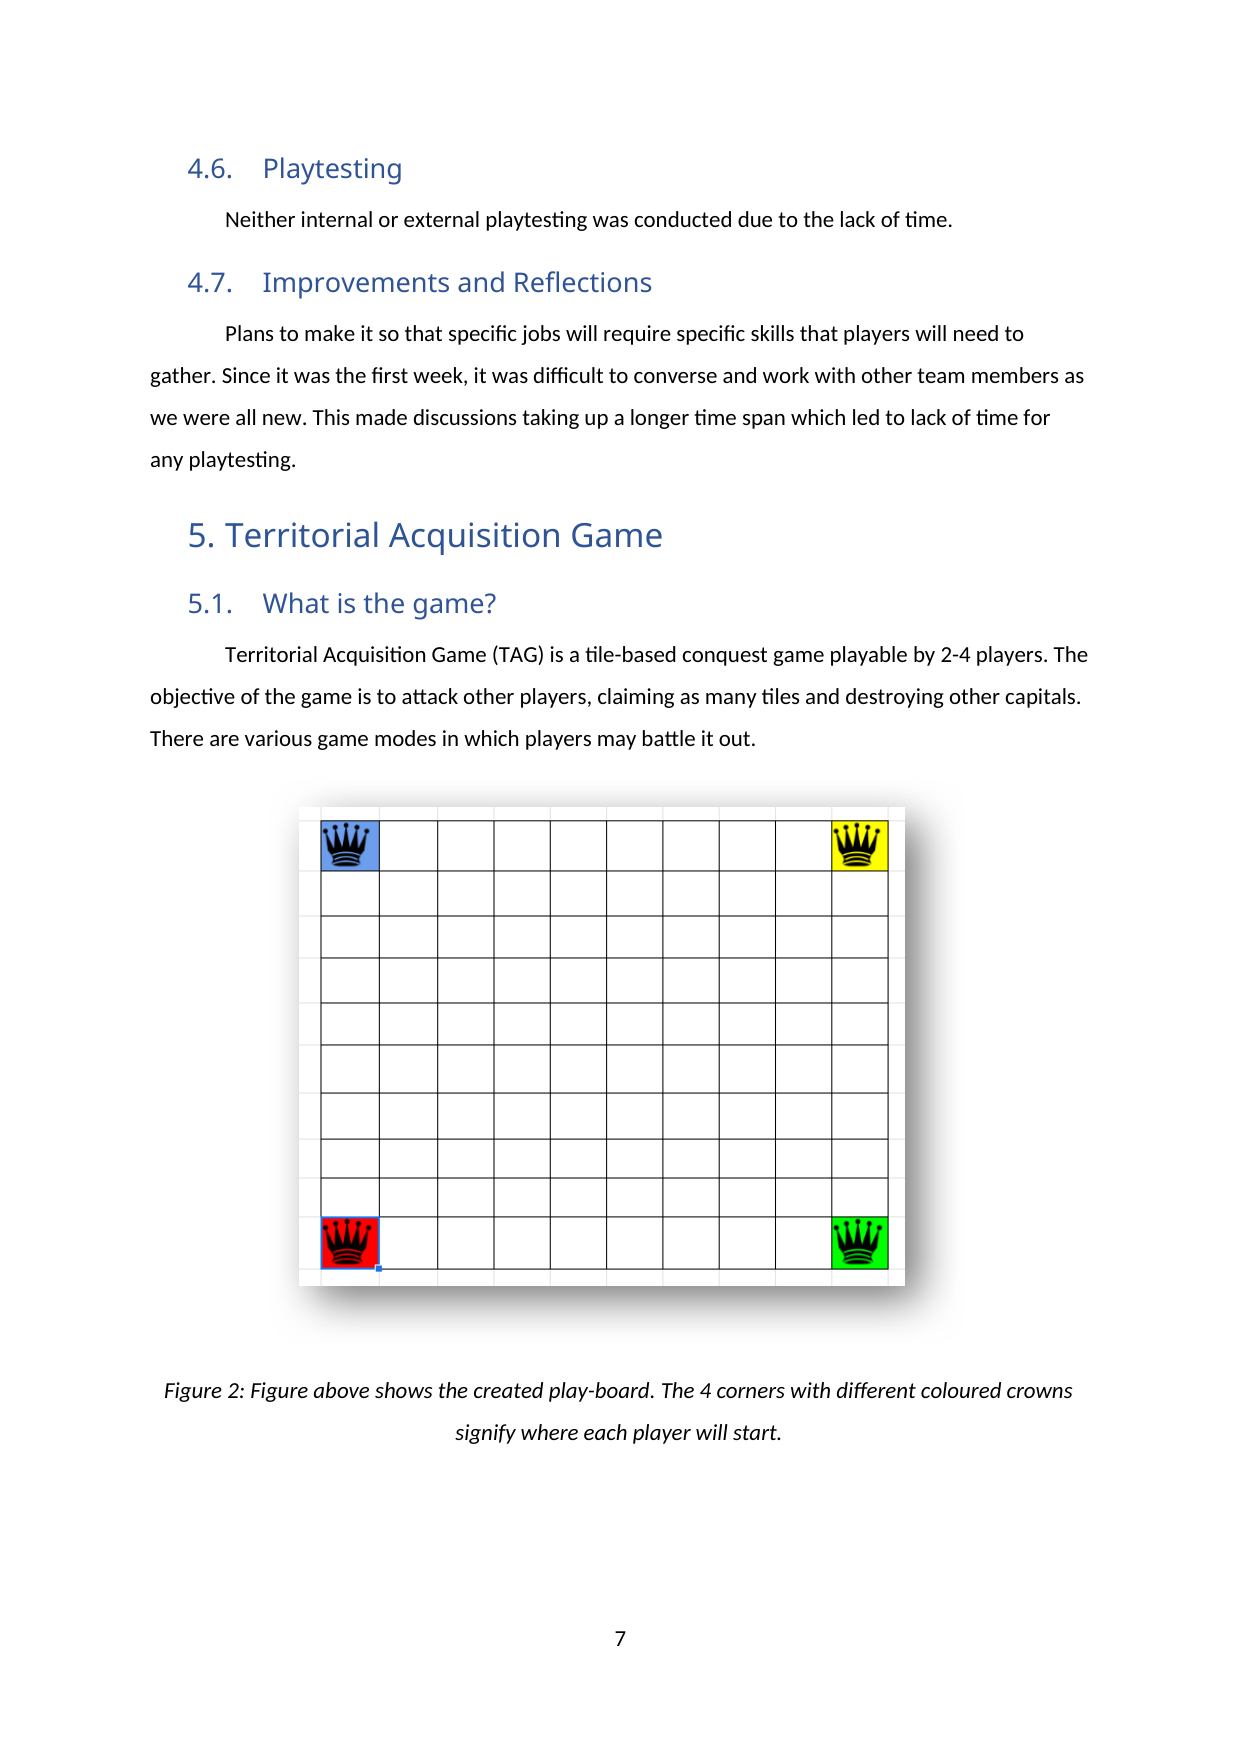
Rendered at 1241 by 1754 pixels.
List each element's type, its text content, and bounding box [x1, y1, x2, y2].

subtitle What is the game? [187, 584, 1090, 621]
text Territorial Acquisition Game (TAG) is a tile-based conquest game playable by 2-4 players. The objective of the game is to attack other players, claiming as many tiles and destroying other capitals. There are various game modes in which players may battle it out. [150, 640, 1090, 752]
text Figure 2: Figure above shows the created play-board. The 4 corners with different coloured crowns signify where each player will start. [150, 1376, 1090, 1446]
text Neither internal or external playtesting was conducted due to the lack of time. [150, 205, 1090, 233]
subtitle Territorial Acquisition Game [187, 512, 1090, 558]
subtitle Playtesting [187, 150, 1090, 187]
subtitle Improvements and Reflections [187, 264, 1090, 301]
picture [299, 807, 905, 1286]
text Plans to make it so that specific jobs will require specific skills that players will need to gather. Since it was the first week, it was difficult to converse and work with other team members as we were all new. This made discussions taking up a longer time span which led to lack of time for any playtesting. [150, 319, 1090, 473]
